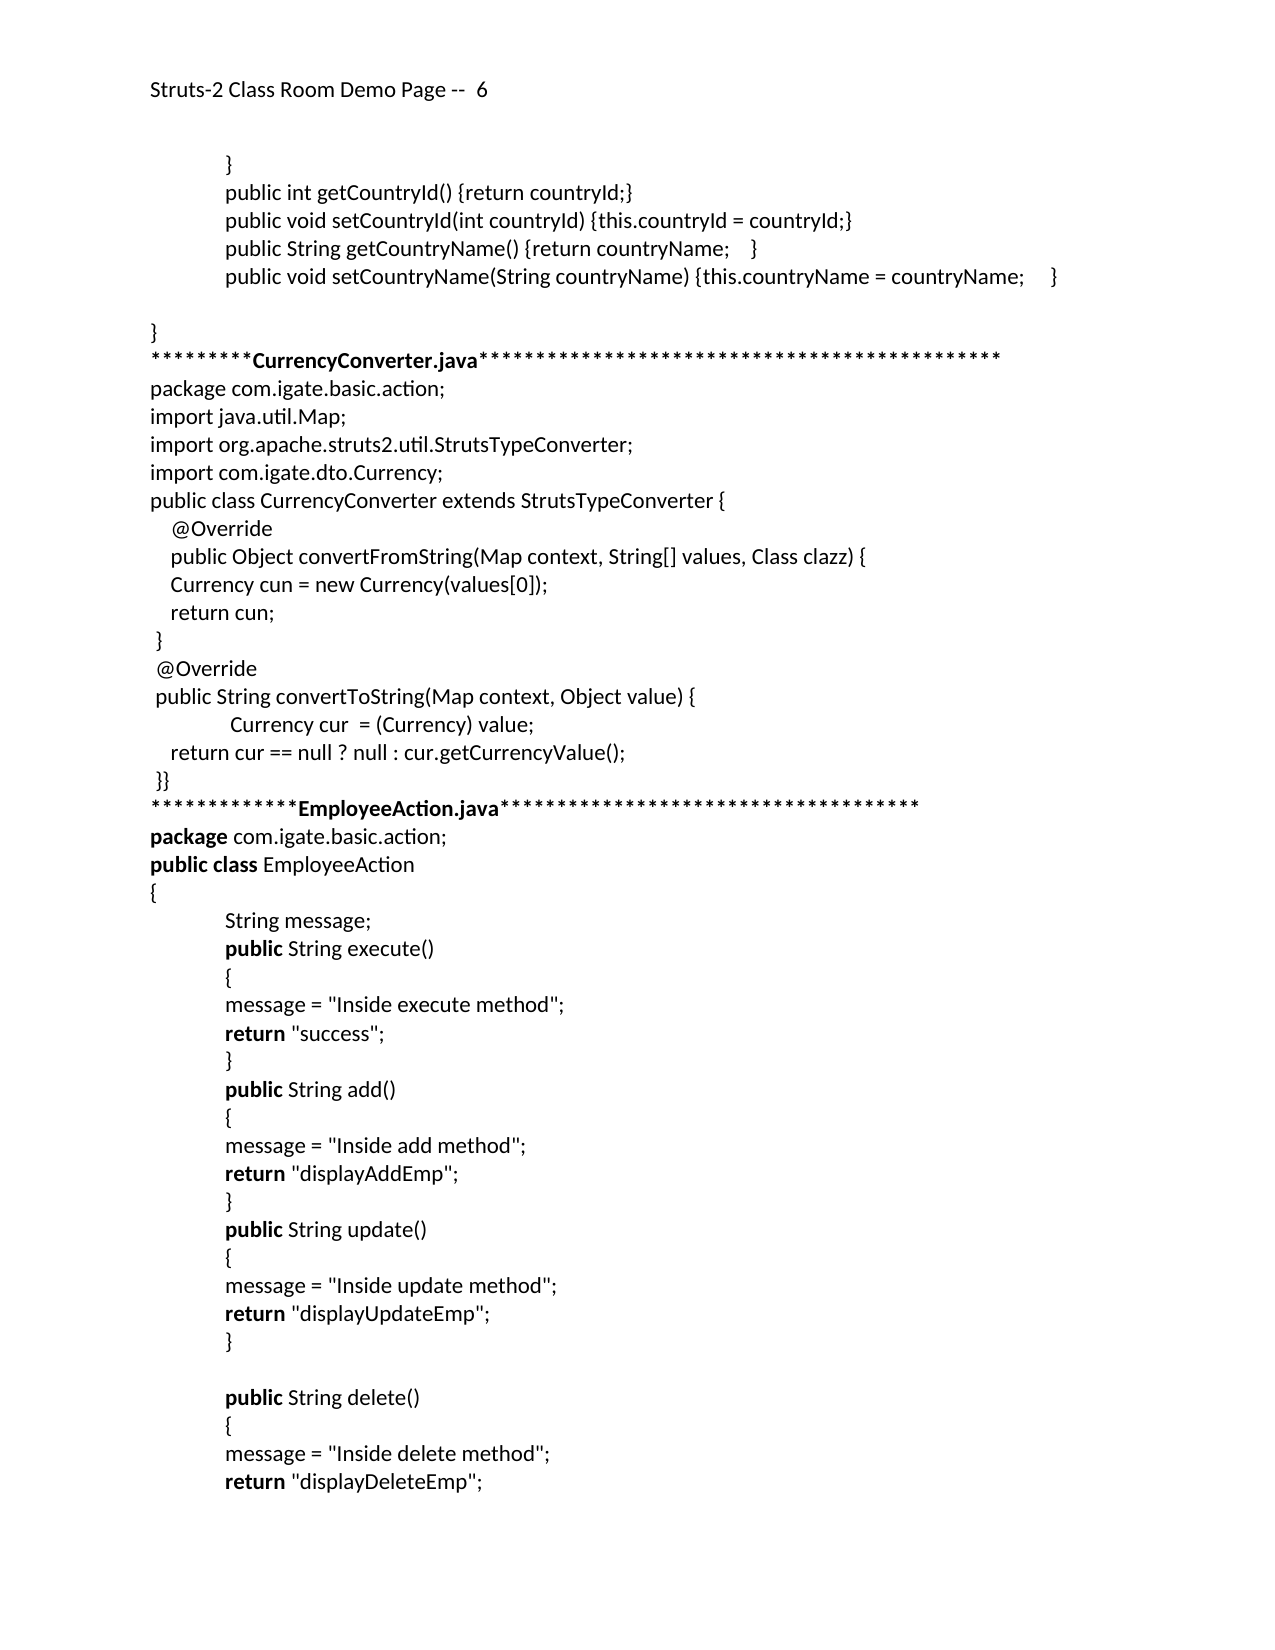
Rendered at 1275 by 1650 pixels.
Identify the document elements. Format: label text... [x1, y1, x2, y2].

text @Override [150, 514, 1125, 542]
text public String delete() [150, 1383, 1125, 1411]
text return "success"; [150, 1019, 1125, 1047]
text public String getCountryName() {return countryName; } [150, 234, 1125, 262]
text @Override [150, 654, 1125, 682]
text }} [150, 766, 1125, 794]
text public void setCountryId(int countryId) {this.countryId = countryId;} [150, 206, 1125, 234]
text package com.igate.basic.action; [150, 822, 1125, 851]
text { [150, 878, 1125, 907]
text } [150, 626, 1125, 654]
text public String convertToString(Map context, Object value) { [150, 682, 1125, 710]
text { [150, 1103, 1125, 1131]
text public Object convertFromString(Map context, String[] values, Class clazz) { [150, 542, 1125, 570]
text import java.util.Map; [150, 402, 1125, 430]
text } [150, 1327, 1125, 1355]
text public String add() [150, 1075, 1125, 1103]
text import org.apache.struts2.util.StrutsTypeConverter; [150, 430, 1125, 458]
text { [150, 1411, 1125, 1439]
text } [150, 150, 1125, 178]
text String message; [150, 907, 1125, 934]
text return "displayAddEmp"; [150, 1159, 1125, 1187]
text public String update() [150, 1215, 1125, 1243]
text public String execute() [150, 934, 1125, 963]
text return cun; [150, 598, 1125, 626]
text message = "Inside delete method"; [150, 1439, 1125, 1467]
text *************EmployeeAction.java************************************* [150, 794, 1125, 822]
text message = "Inside execute method"; [150, 991, 1125, 1019]
text public void setCountryName(String countryName) {this.countryName = countryName; } [150, 262, 1125, 290]
text Currency cur = (Currency) value; [150, 710, 1125, 738]
text } [150, 1187, 1125, 1215]
text } [150, 1047, 1125, 1075]
text return cur == null ? null : cur.getCurrencyValue(); [150, 738, 1125, 766]
text public int getCountryId() {return countryId;} [150, 178, 1125, 206]
text *********CurrencyConverter.java********************************************** [150, 346, 1125, 374]
text message = "Inside add method"; [150, 1131, 1125, 1159]
text Currency cun = new Currency(values[0]); [150, 570, 1125, 598]
text package com.igate.basic.action; [150, 374, 1125, 402]
text public class EmployeeAction [150, 851, 1125, 878]
text { [150, 1243, 1125, 1271]
text public class CurrencyConverter extends StrutsTypeConverter { [150, 486, 1125, 514]
text import com.igate.dto.Currency; [150, 458, 1125, 486]
text message = "Inside update method"; [150, 1271, 1125, 1299]
text return "displayUpdateEmp"; [150, 1299, 1125, 1327]
text } [150, 318, 1125, 346]
text { [150, 963, 1125, 991]
text return "displayDeleteEmp"; [150, 1467, 1125, 1495]
